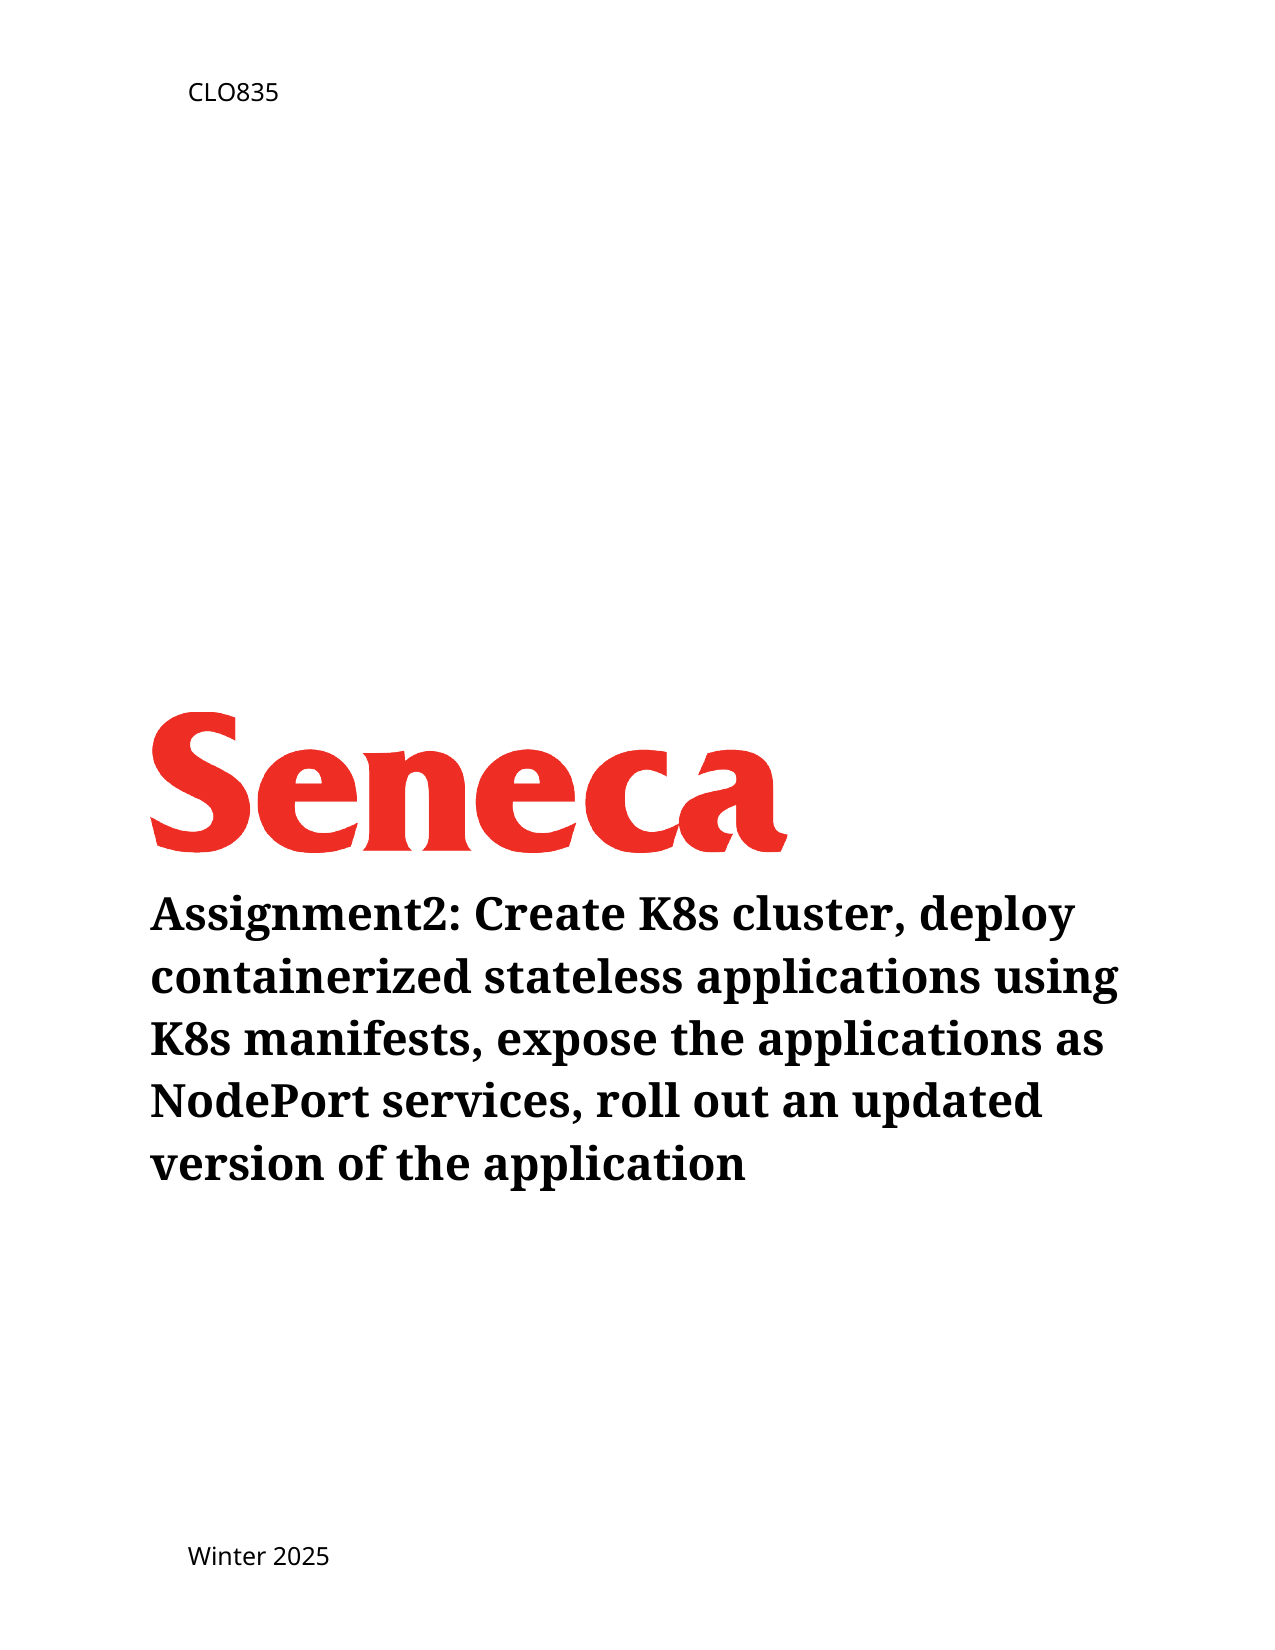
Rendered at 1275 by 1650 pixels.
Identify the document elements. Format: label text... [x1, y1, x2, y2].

title Assignment2: Create K8s cluster, deploy containerized stateless applications using K8s manifests, expose the applications as NodePort services, roll out an updated version of the application [150, 882, 1125, 1194]
picture [150, 712, 788, 853]
